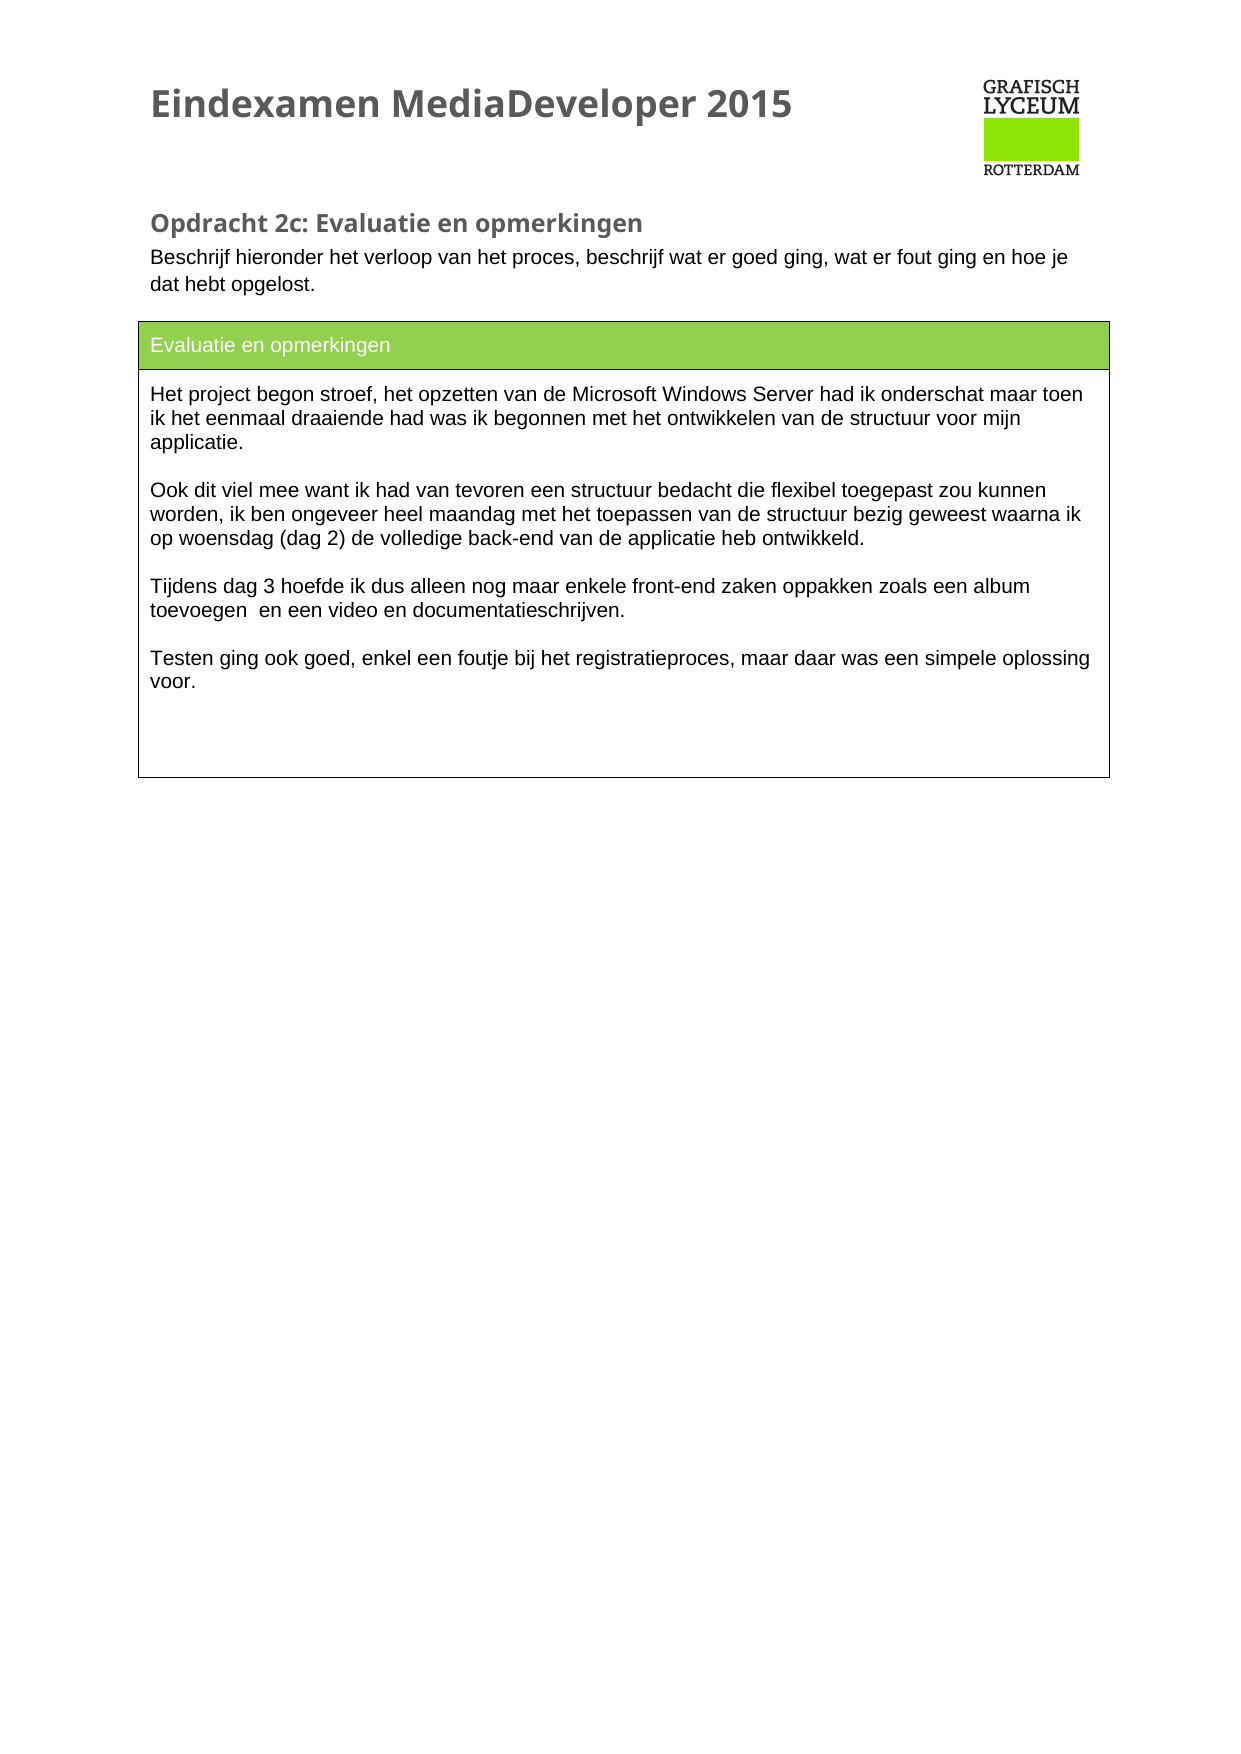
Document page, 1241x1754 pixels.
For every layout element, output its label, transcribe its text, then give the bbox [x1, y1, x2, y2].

text Beschrijf hieronder het verloop van het proces, beschrijf wat er goed ging, wat er fout ging en hoe je dat hebt opgelost. [150, 245, 1090, 296]
subtitle Opdracht 2c: Evaluatie en opmerkingen [150, 206, 1090, 239]
table_cell Het project begon stroef, het opzetten van de Microsoft Windows Server had ik onderschat maar toen ik het eenmaal draaiende had was ik begonnen met het ontwikkelen van de structuur voor mijn applicatie. Ook dit viel mee want ik had van tevoren een structuur bedacht die flexibel toegepast zou kunnen worden, ik ben ongeveer heel maandag met het toepassen van de structuur bezig geweest waarna ik op woensdag (dag 2) de volledige back-end van de applicatie heb ontwikkeld. Tijdens dag 3 hoefde ik dus alleen nog maar enkele front-end zaken oppakken zoals een album toevoegen en een video en documentatieschrijven. Testen ging ook goed, enkel een foutje bij het registratieproces, maar daar was een simpele oplossing voor. [139, 370, 1109, 777]
picture [977, 73, 1086, 182]
table_header Evaluatie en opmerkingen [139, 322, 1109, 369]
